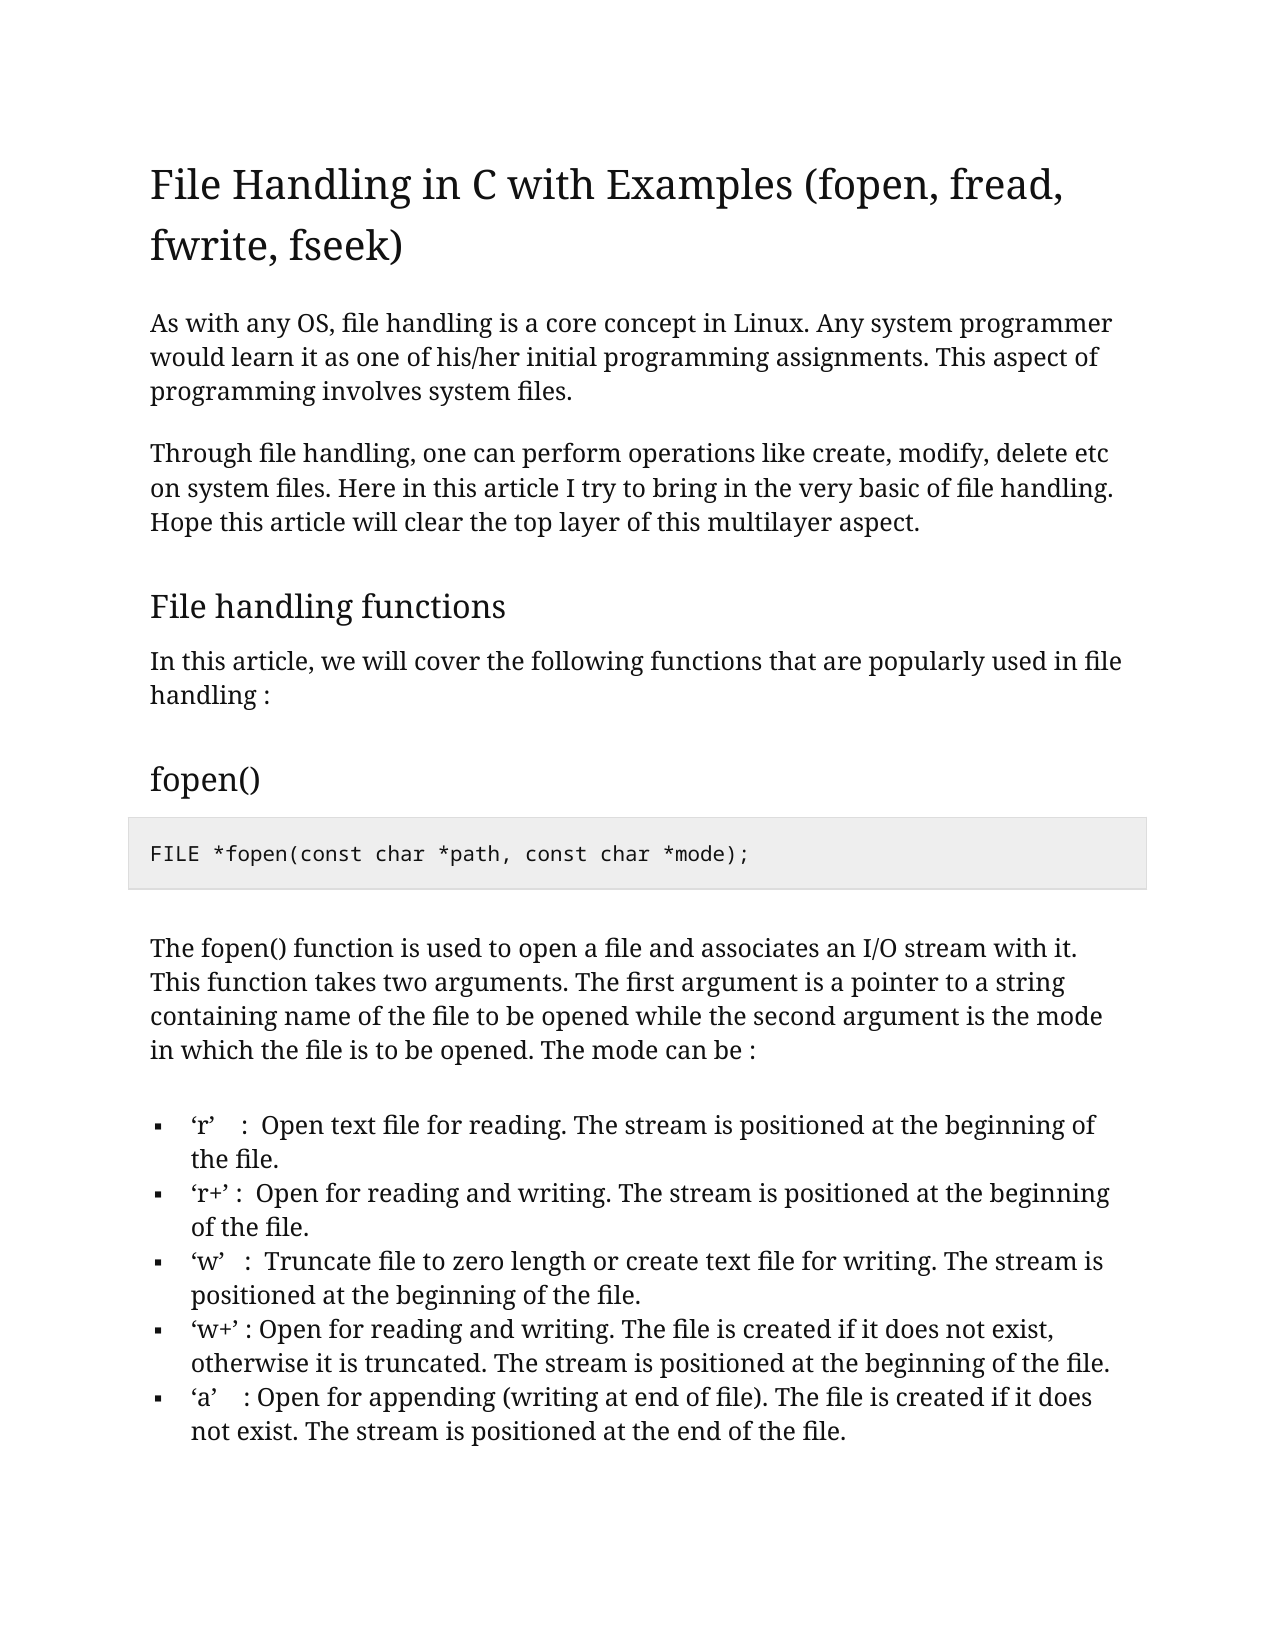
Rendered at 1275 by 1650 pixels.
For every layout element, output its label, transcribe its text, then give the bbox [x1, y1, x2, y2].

list ‘w’ : Truncate file to zero length or create text file for writing. The stream is positioned at the beginning of the file. [153, 1244, 1125, 1312]
list ‘r’ : Open text file for reading. The stream is positioned at the beginning of the file. [153, 1107, 1125, 1176]
text File Handling in C with Examples (fopen, fread, fwrite, fseek) [150, 150, 1125, 272]
text The fopen() function is used to open a file and associates an I/O stream with it. This function takes two arguments. The first argument is a pointer to a string containing name of the file to be opened while the second argument is the mode in which the file is to be opened. The mode can be : [150, 931, 1125, 1067]
text As with any OS, file handling is a core concept in Linux. Any system programmer would learn it as one of his/her initial programming assignments. This aspect of programming involves system files. [150, 306, 1125, 436]
list ‘w+’ : Open for reading and writing. The file is created if it does not exist, otherwise it is truncated. The stream is positioned at the beginning of the file. [153, 1312, 1125, 1380]
text fopen() [150, 757, 1125, 801]
text Through file handling, one can perform operations like create, modify, delete etc on system files. Here in this article I try to bring in the very basic of file handling. Hope this article will clear the top layer of this multilayer aspect. [150, 436, 1125, 538]
text In this article, we will cover the following functions that are popularly used in file handling : [150, 643, 1125, 712]
list ‘r+’ : Open for reading and writing. The stream is positioned at the beginning of the file. [153, 1176, 1125, 1244]
text File handling functions [150, 584, 1125, 628]
text FILE *fopen(const char *path, const char *mode); [129, 818, 1146, 888]
list ‘a’ : Open for appending (writing at end of file). The file is created if it does not exist. The stream is positioned at the end of the file. [153, 1380, 1125, 1448]
